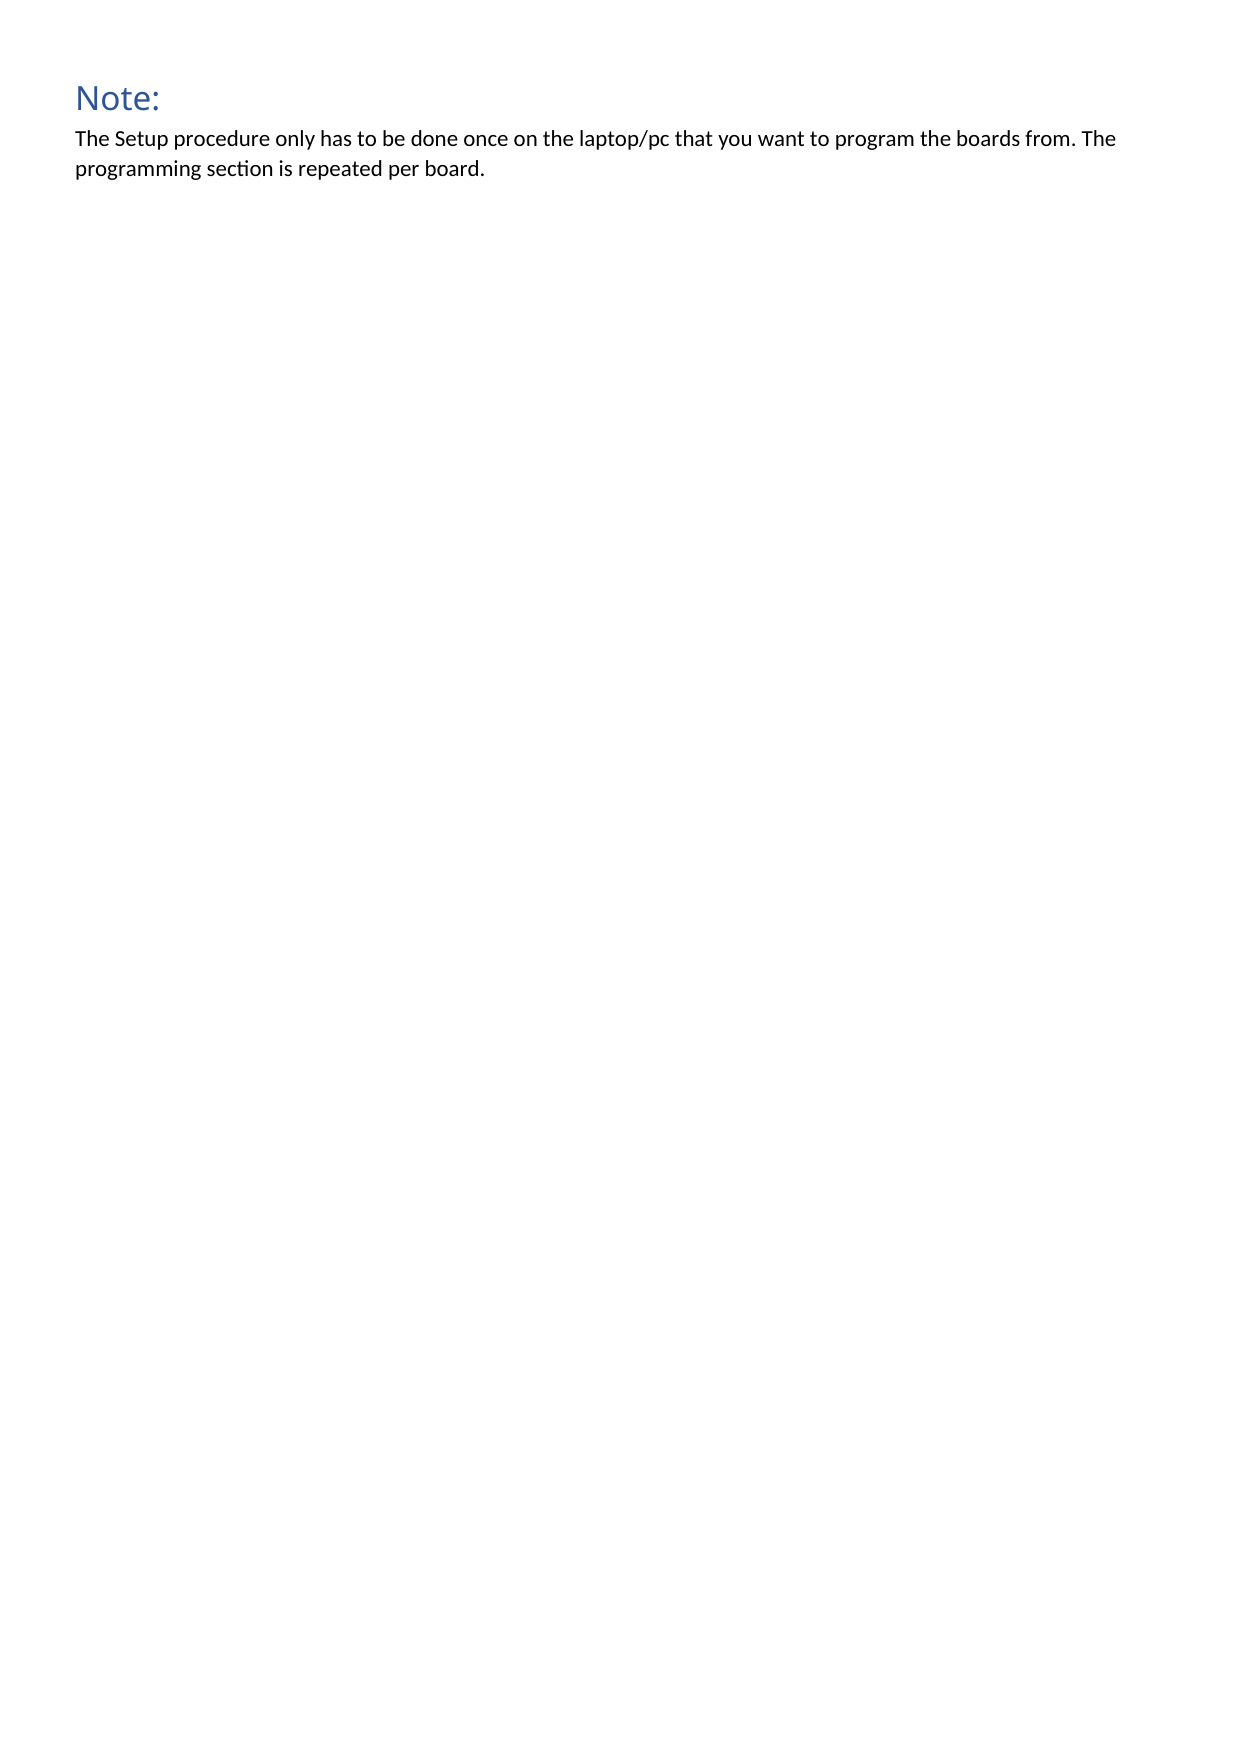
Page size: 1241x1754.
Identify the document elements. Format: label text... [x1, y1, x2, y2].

subtitle Note: [75, 75, 1165, 120]
text The Setup procedure only has to be done once on the laptop/pc that you want to program the boards from. The programming section is repeated per board. [75, 124, 1165, 182]
